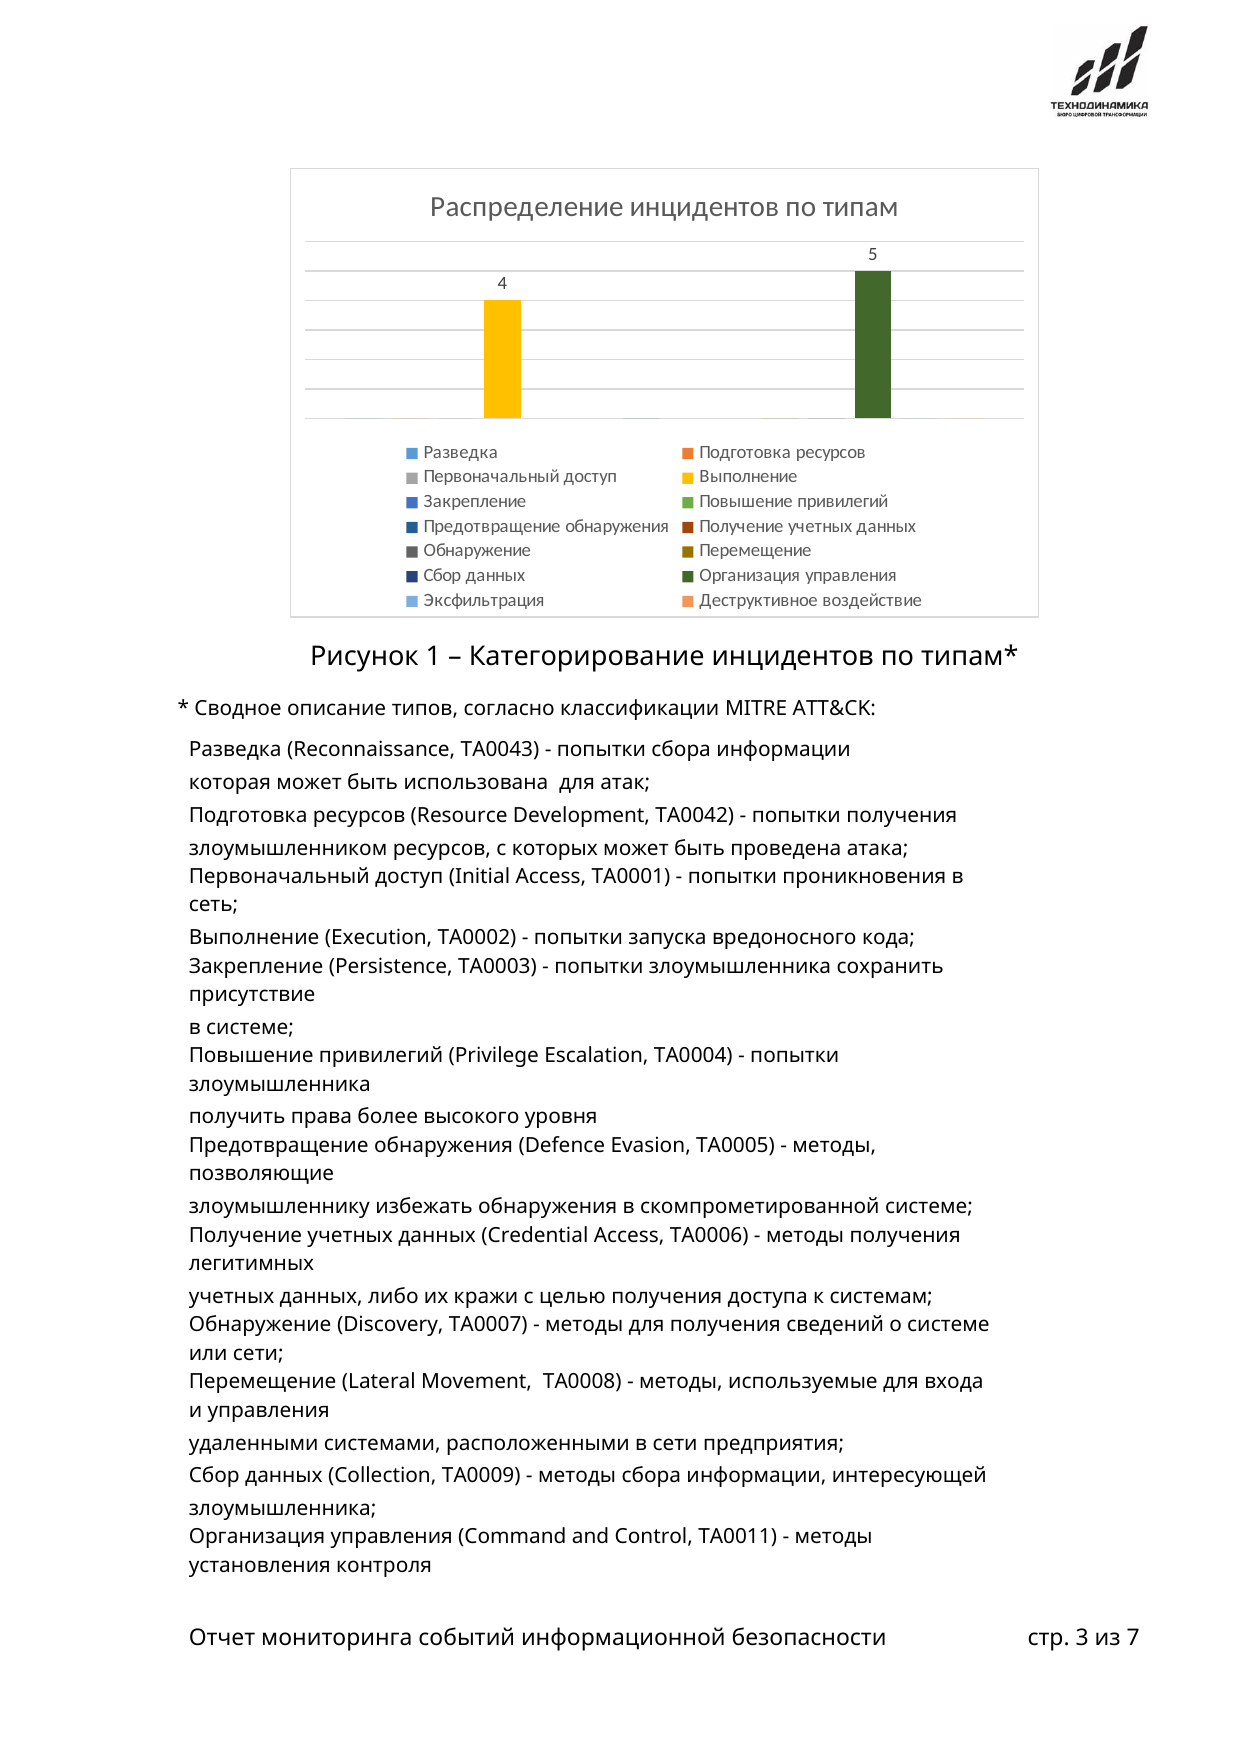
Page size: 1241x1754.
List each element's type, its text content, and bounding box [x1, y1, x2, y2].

table_cell Организация управления (Command and Control, TA0011) - методы установления контроля [177, 1522, 1003, 1578]
table_cell учетных данных, либо их кражи с целью получения доступа к системам; [177, 1277, 1003, 1309]
table_cell Сбор данных (Collection, TA0009) - методы сбора информации, интересующей [177, 1456, 1003, 1489]
table_cell удаленными системами, расположенными в сети предприятия; [177, 1423, 1003, 1456]
table_cell Подготовка ресурсов (Resource Development, TA0042) - попытки получения [177, 795, 1003, 828]
table_cell Первоначальный доступ (Initial Access, TA0001) - попытки проникновения в сеть; [177, 861, 1003, 918]
table_cell Обнаружение (Discovery, TA0007) - методы для получения сведений о системе или сети; [177, 1310, 1003, 1366]
table_cell получить права более высокого уровня [177, 1097, 1003, 1130]
table_cell Повышение привилегий (Privilege Escalation, TA0004) - попытки злоумышленника [177, 1040, 1003, 1097]
table_header Разведка (Reconnaissance, TA0043) - попытки сбора информации [177, 724, 1003, 763]
table_cell злоумышленника; [177, 1489, 1003, 1522]
table_cell злоумышленником ресурсов, с которых может быть проведена атака; [177, 828, 1003, 861]
table_cell Перемещение (Lateral Movement, TA0008) - методы, используемые для входа и управления [177, 1366, 1003, 1423]
text * Сводное описание типов, согласно классификации MITRE ATT&CK: [177, 693, 1152, 721]
table_cell которая может быть использована для атак; [177, 763, 1003, 795]
picture [1048, 24, 1151, 119]
table_cell Получение учетных данных (Credential Access, TA0006) - методы получения легитимных [177, 1220, 1003, 1277]
table_cell злоумышленнику избежать обнаружения в скомпрометированной системе; [177, 1187, 1003, 1220]
table_cell Выполнение (Execution, TA0002) - попытки запуска вредоносного кода; [177, 918, 1003, 951]
table_cell Предотвращение обнаружения (Defence Evasion, TA0005) - методы, позволяющие [177, 1130, 1003, 1187]
text Рисунок 1 – Категорирование инцидентов по типам* [177, 636, 1152, 673]
table_cell в системе; [177, 1008, 1003, 1040]
table_cell Закрепление (Persistence, TA0003) - попытки злоумышленника сохранить присутствие [177, 951, 1003, 1008]
